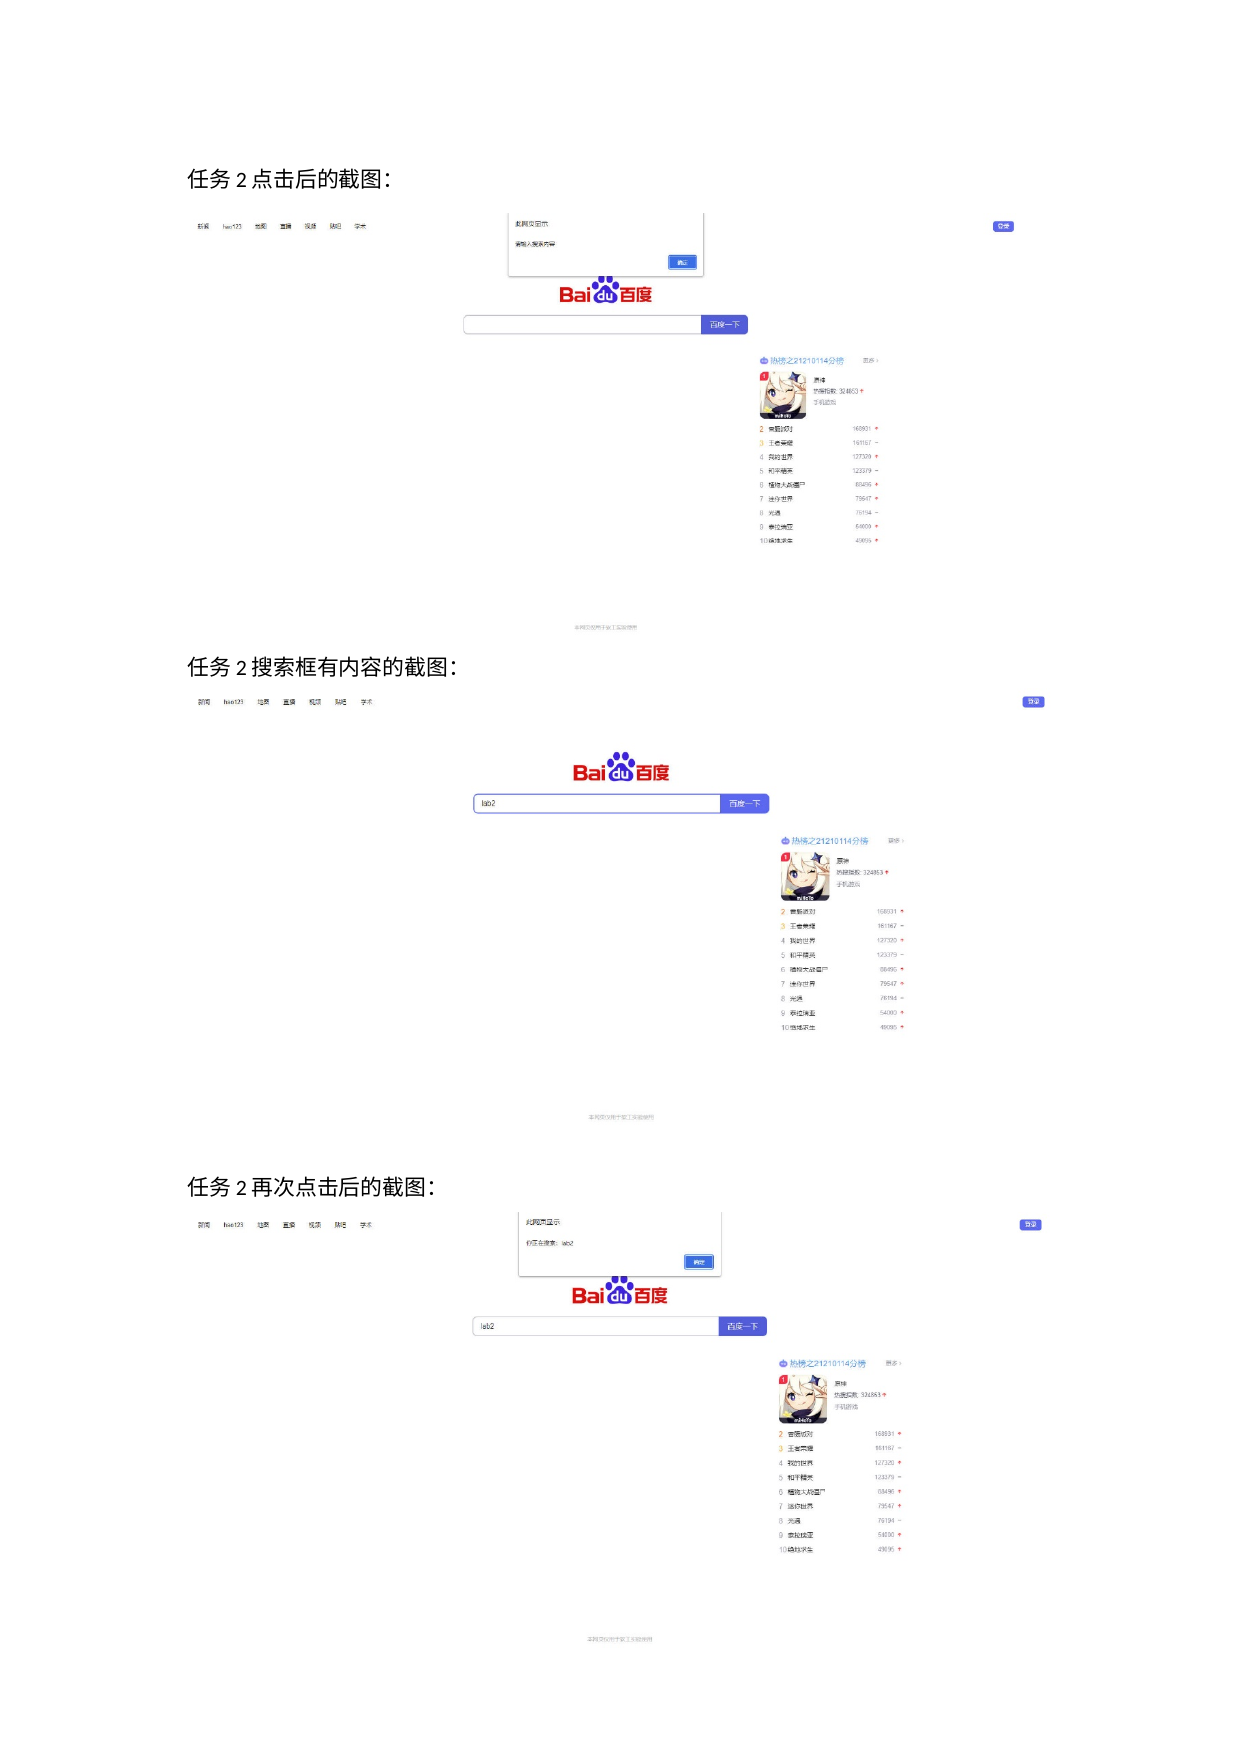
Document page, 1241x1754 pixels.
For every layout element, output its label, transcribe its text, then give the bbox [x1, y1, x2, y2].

picture [187, 688, 1055, 1126]
picture [187, 1212, 1052, 1648]
text 任务2点击后的截图： [187, 162, 1053, 194]
picture [187, 213, 1024, 636]
text 任务2再次点击后的截图： [187, 1169, 1053, 1202]
